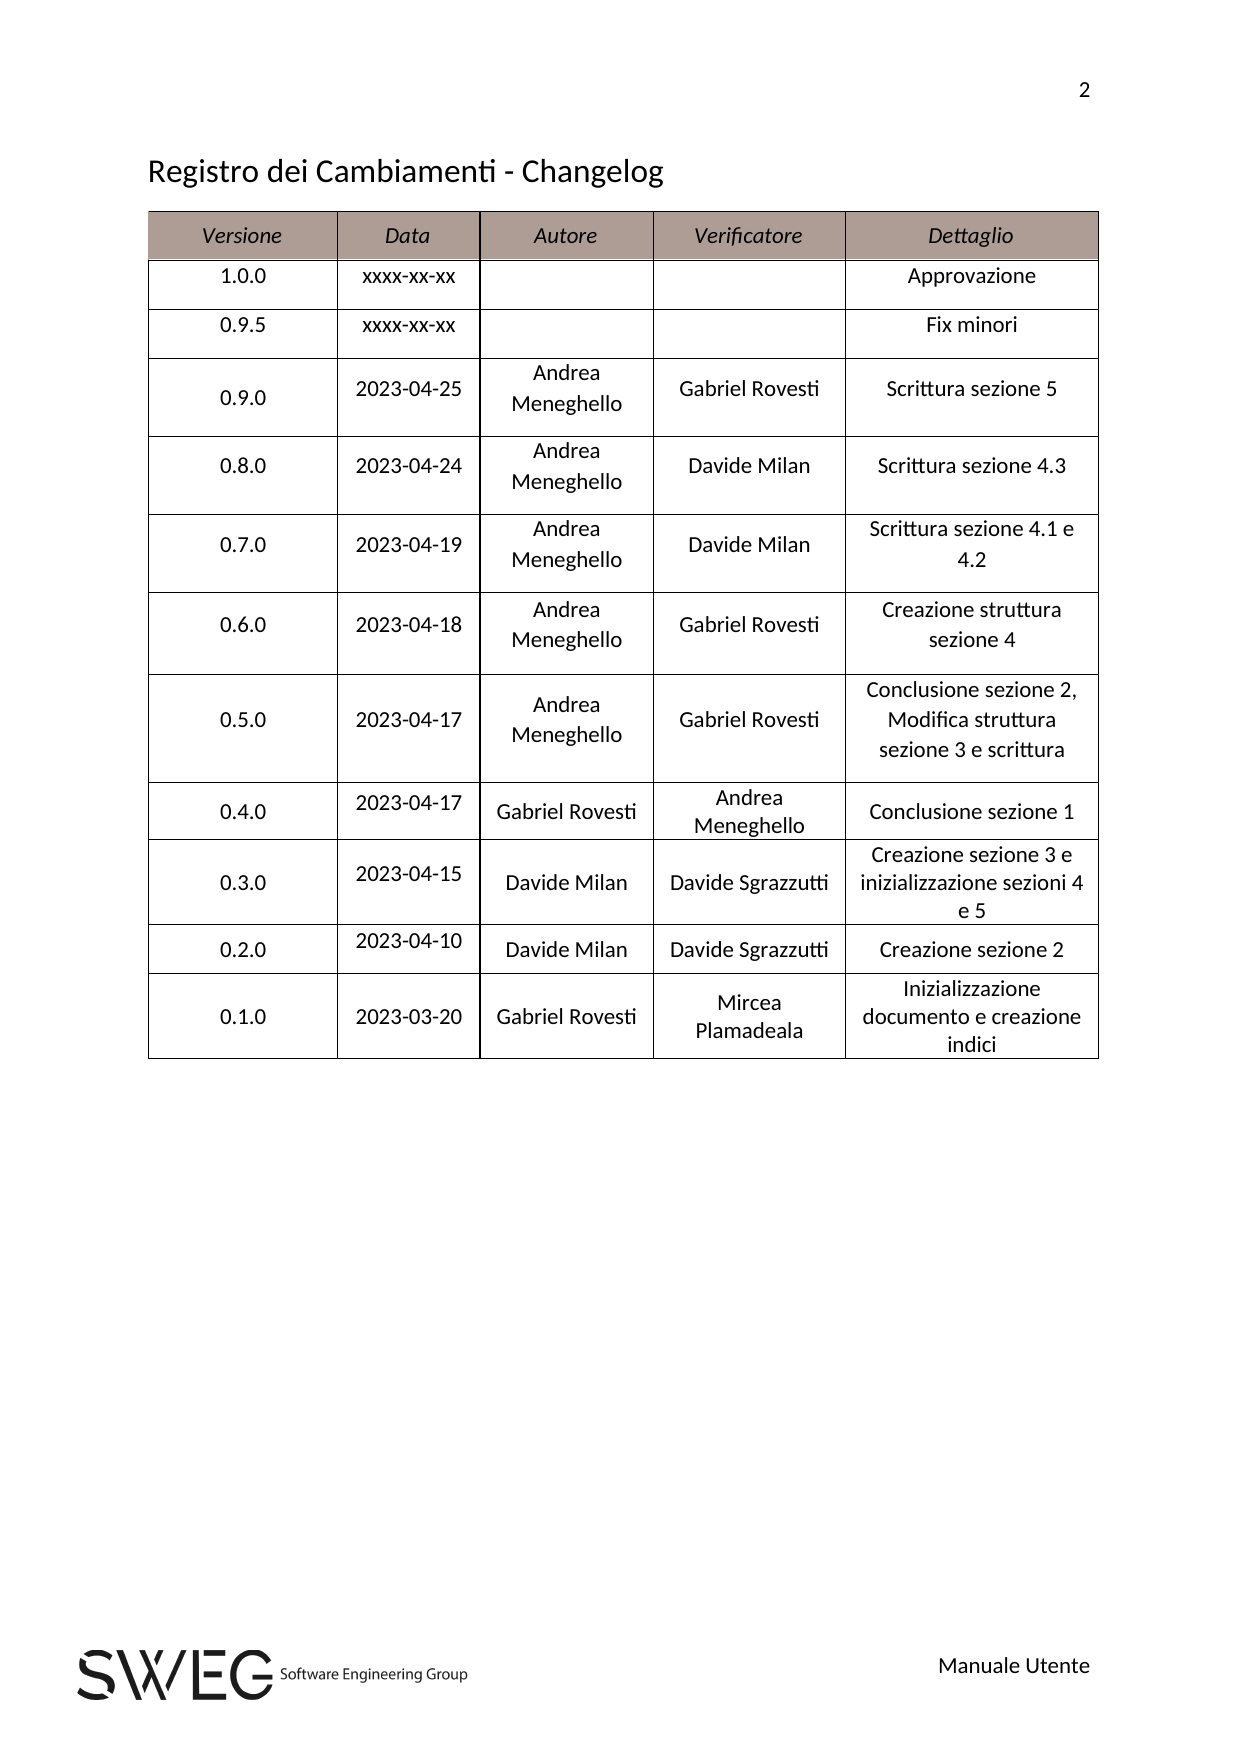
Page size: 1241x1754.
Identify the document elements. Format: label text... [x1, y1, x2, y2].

text Registro dei Cambiamenti - Changelog [148, 150, 1090, 191]
table_cell 2023-03-20 [338, 974, 479, 1058]
table_cell Davide Milan [654, 437, 845, 513]
table_cell Scrittura sezione 5 [846, 359, 1098, 436]
table_cell 2023-04-19 [338, 515, 479, 592]
table_cell Davide Milan [481, 925, 653, 973]
table_cell 0.5.0 [149, 675, 337, 782]
table_cell Mircea Plamadeala [654, 974, 845, 1058]
table_cell 2023-04-17 [338, 675, 479, 782]
table_cell 2023-04-24 [338, 437, 479, 513]
table_header Data [338, 212, 479, 259]
table_cell 0.1.0 [149, 974, 337, 1058]
table_cell Davide Milan [654, 515, 845, 592]
table_cell Fix minori [846, 310, 1098, 357]
picture [77, 1650, 468, 1700]
table_cell 0.3.0 [149, 840, 337, 924]
table_cell Creazione sezione 3 e inizializzazione sezioni 4 e 5 [846, 840, 1098, 924]
table_cell Scrittura sezione 4.3 [846, 437, 1098, 513]
table_cell 0.6.0 [149, 593, 337, 674]
table_cell 2023-04-17 [338, 783, 479, 839]
table_header Dettaglio [846, 212, 1098, 259]
table_cell [654, 261, 845, 308]
table_cell Andrea Meneghello [481, 593, 653, 674]
table_cell 1.0.0 [149, 261, 337, 308]
table_cell Gabriel Rovesti [654, 359, 845, 436]
table_header Autore [481, 212, 653, 259]
table_cell [481, 310, 653, 357]
table_cell Davide Sgrazzutti [654, 840, 845, 924]
table_cell 2023-04-10 [338, 925, 479, 973]
table_cell Inizializzazione documento e creazione indici [846, 974, 1098, 1058]
table_cell Creazione struttura sezione 4 [846, 593, 1098, 674]
table_cell 2023-04-15 [338, 840, 479, 924]
table_cell Andrea Meneghello [481, 675, 653, 782]
table_cell Davide Sgrazzutti [654, 925, 845, 973]
table_cell Creazione sezione 2 [846, 925, 1098, 973]
table_cell 0.7.0 [149, 515, 337, 592]
table_cell 0.2.0 [149, 925, 337, 973]
table_cell Conclusione sezione 1 [846, 783, 1098, 839]
table_cell [481, 261, 653, 308]
table_cell Gabriel Rovesti [481, 783, 653, 839]
table_cell Andrea Meneghello [481, 515, 653, 592]
table_header Versione [149, 212, 337, 259]
table_cell Conclusione sezione 2, Modifica struttura sezione 3 e scrittura [846, 675, 1098, 782]
table_cell Davide Milan [481, 840, 653, 924]
table_cell 0.9.0 [149, 359, 337, 436]
table_cell 0.4.0 [149, 783, 337, 839]
table_cell Andrea Meneghello [654, 783, 845, 839]
table_cell Gabriel Rovesti [654, 593, 845, 674]
table_cell Scrittura sezione 4.1 e 4.2 [846, 515, 1098, 592]
table_cell 0.8.0 [149, 437, 337, 513]
table_cell Gabriel Rovesti [481, 974, 653, 1058]
table_cell Approvazione [846, 261, 1098, 308]
table_cell [654, 310, 845, 357]
table_cell xxxx-xx-xx [338, 310, 479, 357]
table_cell 2023-04-25 [338, 359, 479, 436]
table_cell Andrea Meneghello [481, 437, 653, 513]
table_cell 0.9.5 [149, 310, 337, 357]
table_cell Gabriel Rovesti [654, 675, 845, 782]
table_cell Andrea Meneghello [481, 359, 653, 436]
table_cell xxxx-xx-xx [338, 261, 479, 308]
table_header Verificatore [654, 212, 845, 259]
table_cell 2023-04-18 [338, 593, 479, 674]
